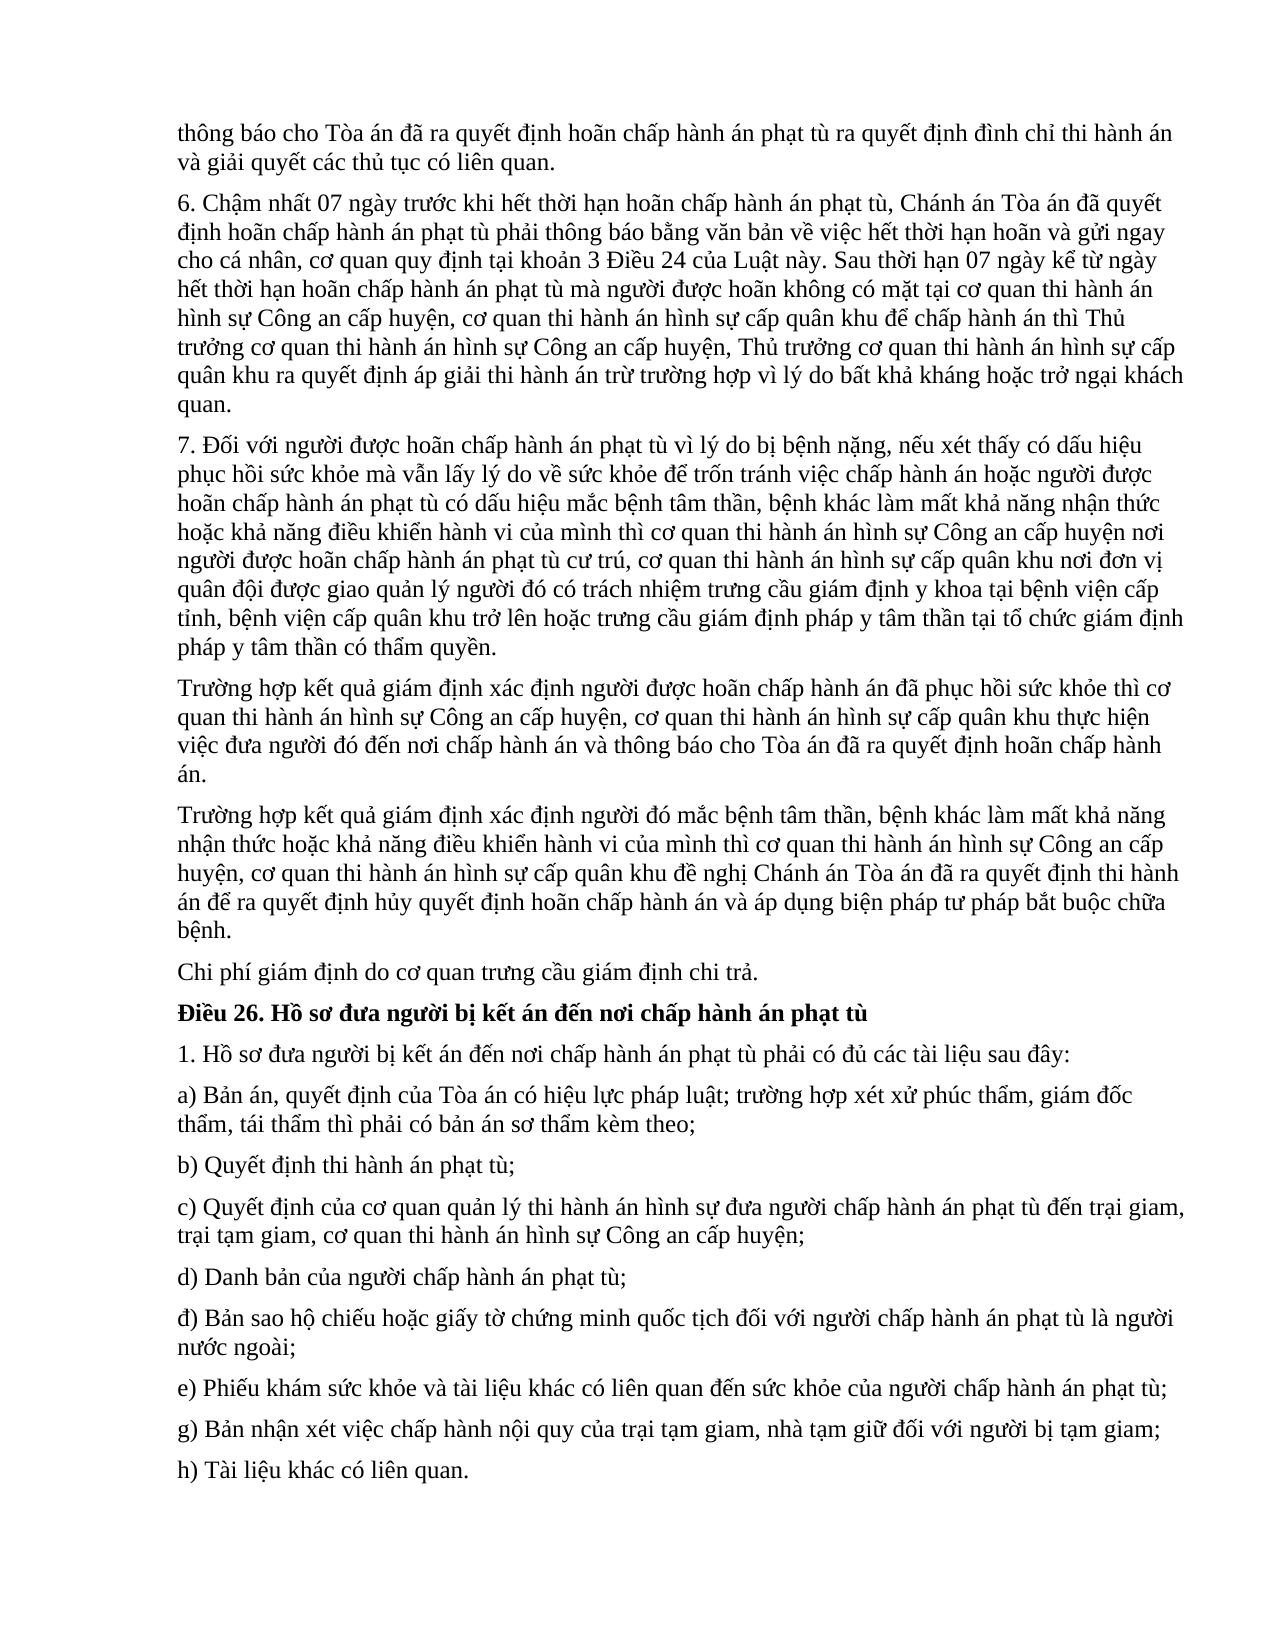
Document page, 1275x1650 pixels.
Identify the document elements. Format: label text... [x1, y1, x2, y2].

text đ) Bản sao hộ chiếu hoặc giấy tờ chứng minh quốc tịch đối với người chấp hành án phạt tù là người nước ngoài; [177, 1303, 1186, 1361]
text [177, 118, 1186, 176]
text Điều 26. Hồ sơ đưa người bị kết án đến nơi chấp hành án phạt tù [177, 998, 1186, 1027]
text d) Danh bản của người chấp hành án phạt tù; [177, 1262, 1186, 1291]
text b) Quyết định thi hành án phạt tù; [177, 1151, 1186, 1179]
text Trường hợp kết quả giám định xác định người được hoãn chấp hành án đã phục hồi sức khỏe thì cơ quan thi hành án hình sự Công an cấp huyện, cơ quan thi hành án hình sự cấp quân khu thực hiện việc đưa người đó đến nơi chấp hành án và thông báo cho Tòa án đã ra quyết định hoãn chấp hành án. [177, 673, 1186, 788]
text 7. Đối với người được hoãn chấp hành án phạt tù vì lý do bị bệnh nặng, nếu xét thấy có dấu hiệu phục hồi sức khỏe mà vẫn lấy lý do về sức khỏe để trốn tránh việc chấp hành án hoặc người được hoãn chấp hành án phạt tù có dấu hiệu mắc bệnh tâm thần, bệnh khác làm mất khả năng nhận thức hoặc khả năng điều khiển hành vi của mình thì cơ quan thi hành án hình sự Công an cấp huyện nơi người được hoãn chấp hành án phạt tù cư trú, cơ quan thi hành án hình sự cấp quân khu nơi đơn vị quân đội được giao quản lý người đó có trách nhiệm trưng cầu giám định y khoa tại bệnh viện cấp tỉnh, bệnh viện cấp quân khu trở lên hoặc trưng cầu giám định pháp y tâm thần tại tổ chức giám định pháp y tâm thần có thẩm quyền. [177, 431, 1186, 661]
text g) Bản nhận xét việc chấp hành nội quy của trại tạm giam, nhà tạm giữ đối với người bị tạm giam; [177, 1414, 1186, 1443]
text 1. Hồ sơ đưa người bị kết án đến nơi chấp hành án phạt tù phải có đủ các tài liệu sau đây: [177, 1039, 1186, 1068]
text Trường hợp kết quả giám định xác định người đó mắc bệnh tâm thần, bệnh khác làm mất khả năng nhận thức hoặc khả năng điều khiển hành vi của mình thì cơ quan thi hành án hình sự Công an cấp huyện, cơ quan thi hành án hình sự cấp quân khu đề nghị Chánh án Tòa án đã ra quyết định thi hành án để ra quyết định hủy quyết định hoãn chấp hành án và áp dụng biện pháp tư pháp bắt buộc chữa bệnh. [177, 801, 1186, 944]
text Chi phí giám định do cơ quan trưng cầu giám định chi trả. [177, 957, 1186, 986]
text e) Phiếu khám sức khỏe và tài liệu khác có liên quan đến sức khỏe của người chấp hành án phạt tù; [177, 1373, 1186, 1402]
text 6. Chậm nhất 07 ngày trước khi hết thời hạn hoãn chấp hành án phạt tù, Chánh án Tòa án đã quyết định hoãn chấp hành án phạt tù phải thông báo bằng văn bản về việc hết thời hạn hoãn và gửi ngay cho cá nhân, cơ quan quy định tại khoản 3 Điều 24 của Luật này. Sau thời hạn 07 ngày kể từ ngày hết thời hạn hoãn chấp hành án phạt tù mà người được hoãn không có mặt tại cơ quan thi hành án hình sự Công an cấp huyện, cơ quan thi hành án hình sự cấp quân khu để chấp hành án thì Thủ trưởng cơ quan thi hành án hình sự Công an cấp huyện, Thủ trưởng cơ quan thi hành án hình sự cấp quân khu ra quyết định áp giải thi hành án trừ trường hợp vì lý do bất khả kháng hoặc trở ngại khách quan. [177, 188, 1186, 418]
text a) Bản án, quyết định của Tòa án có hiệu lực pháp luật; trường hợp xét xử phúc thẩm, giám đốc thẩm, tái thẩm thì phải có bản án sơ thẩm kèm theo; [177, 1081, 1186, 1138]
text h) Tài liệu khác có liên quan. [177, 1456, 1186, 1484]
text c) Quyết định của cơ quan quản lý thi hành án hình sự đưa người chấp hành án phạt tù đến trại giam, trại tạm giam, cơ quan thi hành án hình sự Công an cấp huyện; [177, 1192, 1186, 1249]
